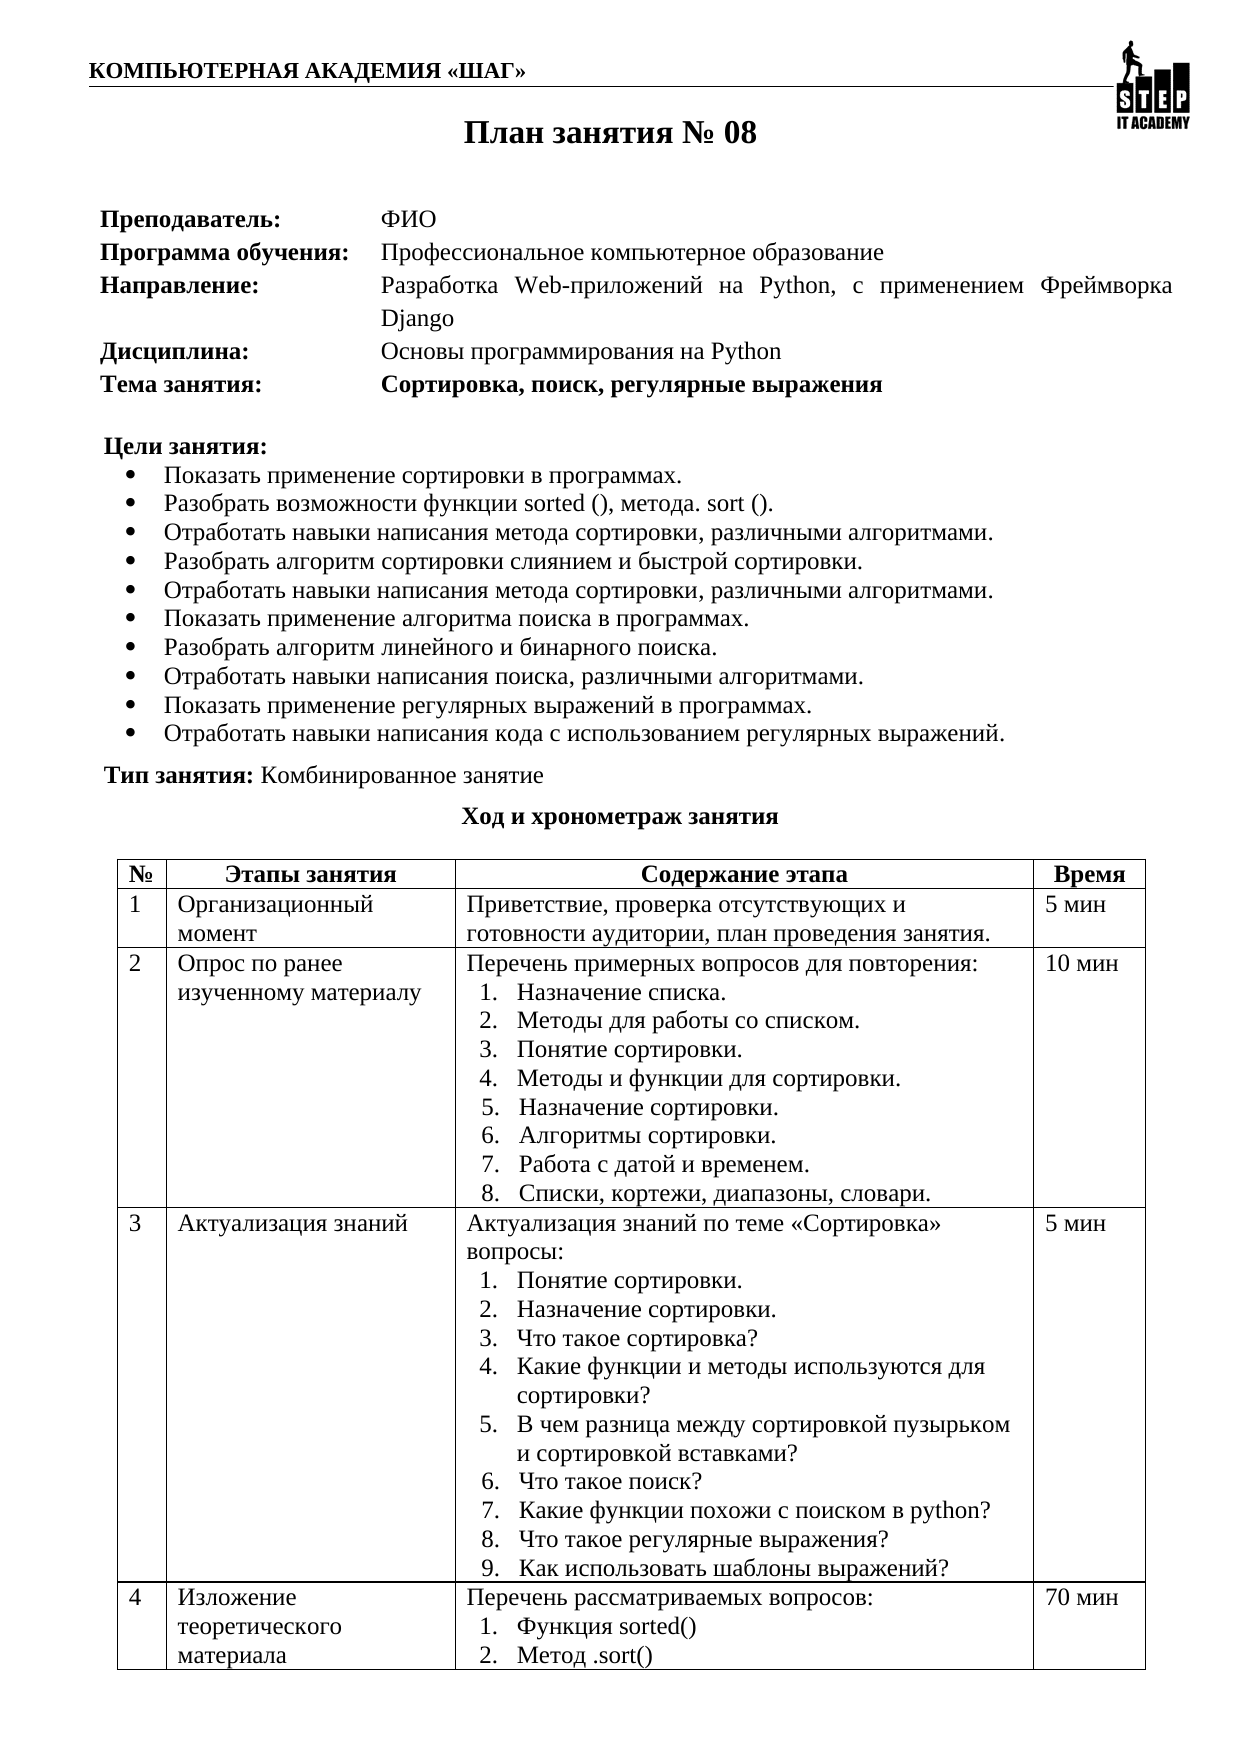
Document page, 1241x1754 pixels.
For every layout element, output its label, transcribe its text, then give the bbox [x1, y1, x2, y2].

list Разобрать алгоритм линейного и бинарного поиска. [126, 632, 1152, 661]
list Отработать навыки написания метода сортировки, различными алгоритмами. [126, 575, 1152, 603]
list Показать применение сортировки в программах. [126, 460, 1152, 488]
table_cell Актуализация знаний [167, 1208, 455, 1581]
list Разобрать возможности функции sorted (), метода. sort (). [126, 488, 1152, 517]
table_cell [167, 1583, 455, 1669]
table_cell 70 мин [1034, 1583, 1145, 1669]
table_cell Дисциплина: [89, 336, 369, 369]
table_header Время [1034, 860, 1145, 888]
list Отработать навыки написания кода с использованием регулярных выражений. [126, 718, 1152, 747]
table_header Этапы занятия [167, 860, 455, 888]
table_cell Направление: [89, 270, 369, 336]
table_cell Основы программирования на Python [369, 336, 1184, 369]
table_cell Разработка Web-приложений на Python, с применением Фреймворка Django [369, 270, 1184, 336]
subtitle План занятия № 08 [126, 112, 1152, 150]
table_cell Опрос по ранее изученному материалу [167, 948, 455, 1207]
table_header Преподаватель: [89, 204, 369, 237]
list Отработать навыки написания поиска, различными алгоритмами. [126, 661, 1152, 690]
table_cell 5 мин [1034, 889, 1145, 947]
table_cell Профессиональное компьютерное образование [369, 237, 1184, 270]
text Тип занятия: Комбинированное занятие [103, 760, 1152, 788]
table_cell Перечень примерных вопросов для повторения: Назначение списка. Методы для работы со списком. Понятие сортировки. Методы и функции для сортировки. Назначение сортировки. Алгоритмы сортировки. Работа с датой и временем. Списки, кортежи, диапазоны, словари. [456, 948, 1033, 1207]
text Ход и хронометраж занятия [89, 801, 1152, 830]
table_cell Приветствие, проверка отсутствующих и готовности аудитории, план проведения занятия. [456, 889, 1033, 947]
list Разобрать алгоритм сортировки слиянием и быстрой сортировки. [126, 546, 1152, 575]
list Показать применение алгоритма поиска в программах. [126, 603, 1152, 632]
table_cell 10 мин [1034, 948, 1145, 1207]
table_header Содержание этапа [456, 860, 1033, 888]
table_cell 5 мин [1034, 1208, 1145, 1581]
table_cell Программа обучения: [89, 237, 369, 270]
table_cell 4 [118, 1583, 166, 1669]
table_cell 2 [118, 948, 166, 1207]
table_header № [118, 860, 166, 888]
text Цели занятия: [103, 431, 1152, 460]
table_cell 3 [118, 1208, 166, 1581]
table_cell Организационный момент [167, 889, 455, 947]
table_cell Сортировка, поиск, регулярные выражения [369, 369, 1184, 402]
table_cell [456, 1583, 1033, 1669]
picture [1112, 36, 1190, 130]
table_cell Актуализация знаний по теме «Сортировка» вопросы: Понятие сортировки. Назначение сортировки. Что такое сортировка? Какие функции и методы используются для сортировки? В чем разница между сортировкой пузырьком и сортировкой вставками? Что такое поиск? Какие функции похожи с поиском в python? Что такое регулярные выражения? Как использовать шаблоны выражений? [456, 1208, 1033, 1581]
list Отработать навыки написания метода сортировки, различными алгоритмами. [126, 517, 1152, 546]
list Показать применение регулярных выражений в программах. [126, 690, 1152, 718]
table_cell Тема занятия: [89, 369, 369, 402]
table_cell 1 [118, 889, 166, 947]
table_header ФИО [369, 204, 1184, 237]
